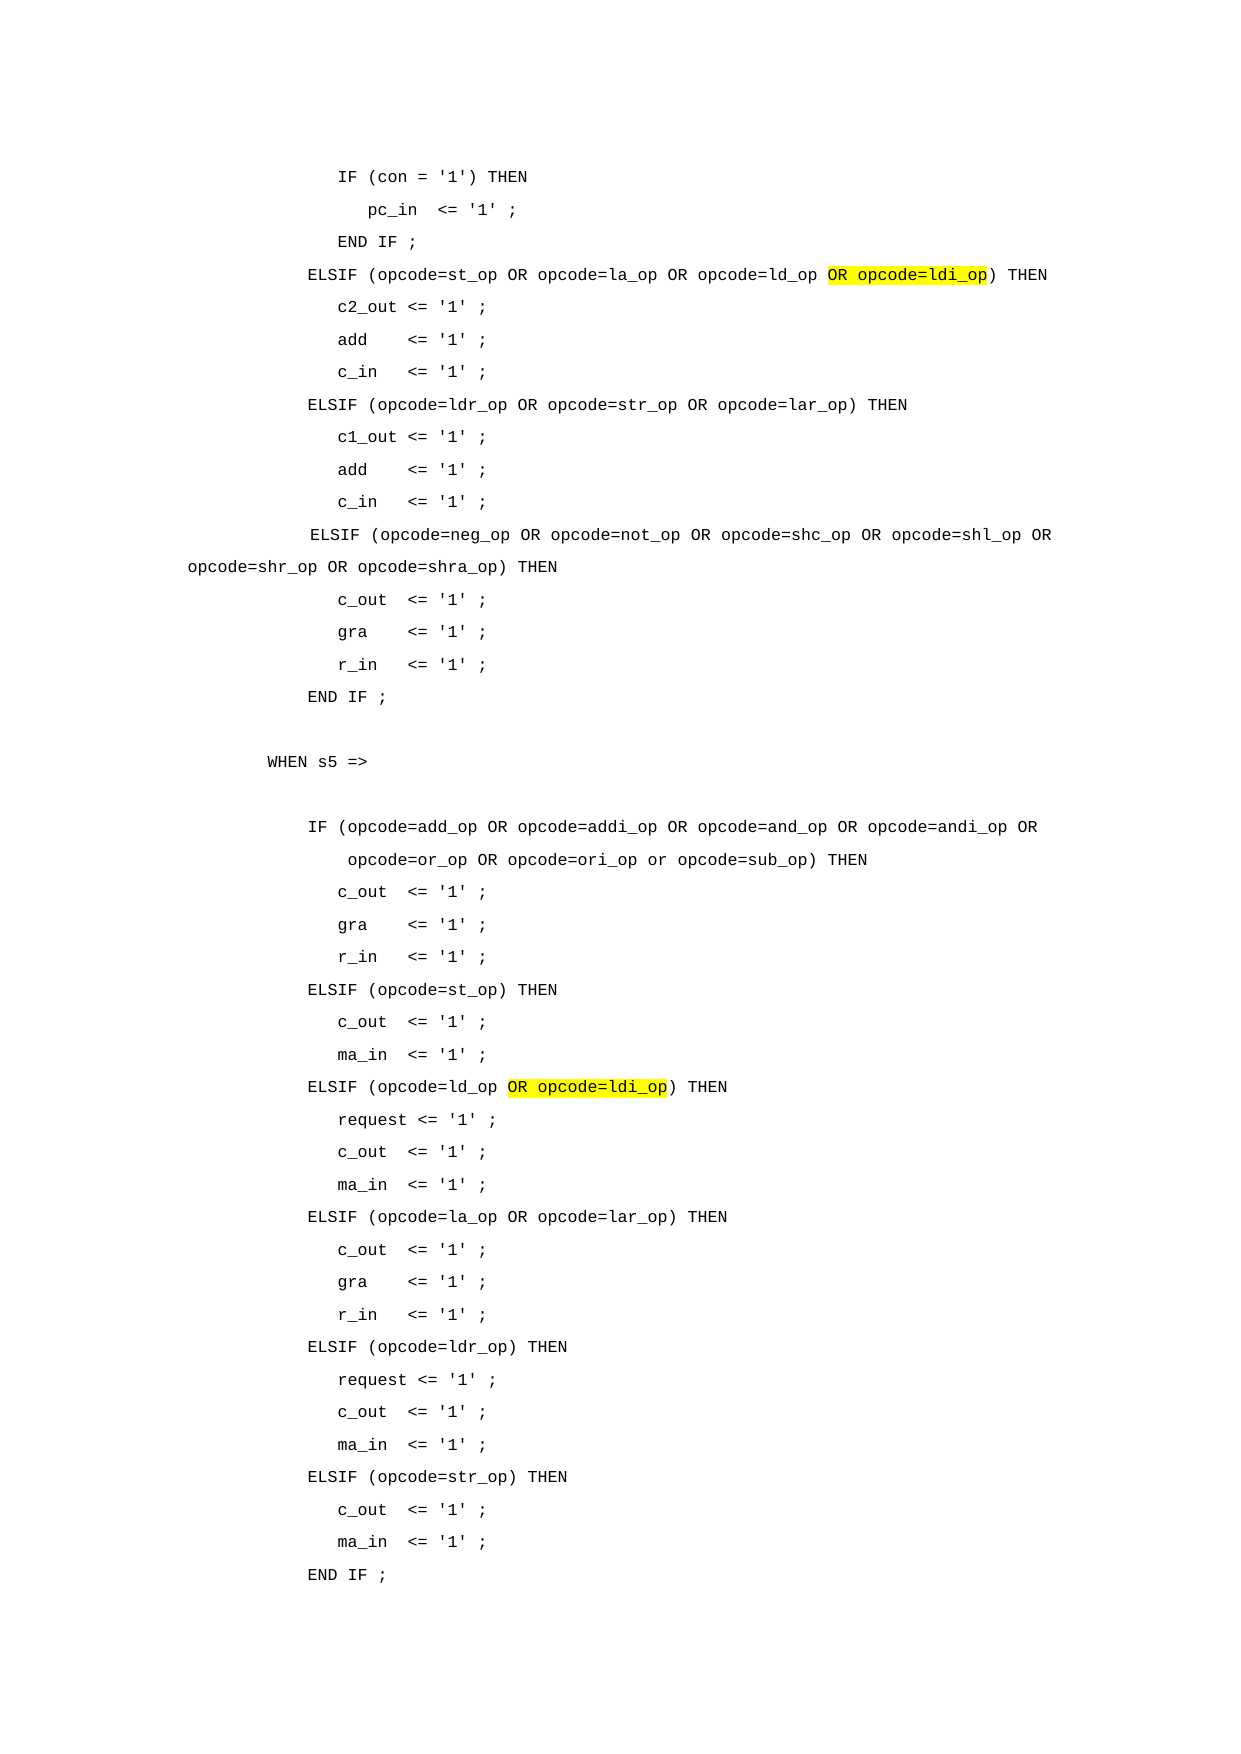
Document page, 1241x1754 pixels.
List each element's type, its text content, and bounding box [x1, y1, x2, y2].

text ELSIF (opcode=st_op) THEN [187, 974, 1053, 1007]
text c_out <= '1' ; [187, 1494, 1053, 1527]
text pc_in <= '1' ; [187, 194, 1053, 227]
text END IF ; [187, 682, 1053, 714]
text ma_in <= '1' ; [187, 1527, 1053, 1559]
text ELSIF (opcode=str_op) THEN [187, 1462, 1053, 1494]
text c_out <= '1' ; [187, 1007, 1053, 1039]
text r_in <= '1' ; [187, 649, 1053, 682]
text c_out <= '1' ; [187, 1397, 1053, 1429]
text ELSIF (opcode=ld_op OR opcode=ldi_op) THEN [187, 1072, 1053, 1104]
text add <= '1' ; [187, 454, 1053, 487]
text gra <= '1' ; [187, 909, 1053, 942]
text ma_in <= '1' ; [187, 1039, 1053, 1072]
text ELSIF (opcode=ldr_op OR opcode=str_op OR opcode=lar_op) THEN [187, 389, 1053, 422]
text c_out <= '1' ; [187, 1137, 1053, 1169]
text request <= '1' ; [187, 1364, 1053, 1397]
text c_out <= '1' ; [187, 1234, 1053, 1267]
text ELSIF (opcode=ldr_op) THEN [187, 1332, 1053, 1364]
text c1_out <= '1' ; [187, 422, 1053, 454]
text IF (con = '1') THEN [187, 162, 1053, 194]
text ma_in <= '1' ; [187, 1429, 1053, 1462]
text IF (opcode=add_op OR opcode=addi_op OR opcode=and_op OR opcode=andi_op OR [187, 812, 1053, 844]
text gra <= '1' ; [187, 1267, 1053, 1299]
text WHEN s5 => [187, 747, 1053, 779]
text END IF ; [187, 1559, 1053, 1592]
text add <= '1' ; [187, 324, 1053, 357]
text gra <= '1' ; [187, 617, 1053, 649]
text c_out <= '1' ; [187, 877, 1053, 909]
text ELSIF (opcode=st_op OR opcode=la_op OR opcode=ld_op OR opcode=ldi_op) THEN [187, 259, 1053, 292]
text ELSIF (opcode=neg_op OR opcode=not_op OR opcode=shc_op OR opcode=shl_op OR opcode=shr_op OR opcode=shra_op) THEN [187, 519, 1053, 584]
text opcode=or_op OR opcode=ori_op or opcode=sub_op) THEN [187, 844, 1053, 877]
text ELSIF (opcode=la_op OR opcode=lar_op) THEN [187, 1202, 1053, 1234]
text END IF ; [187, 227, 1053, 259]
text r_in <= '1' ; [187, 1299, 1053, 1332]
text c_in <= '1' ; [187, 487, 1053, 519]
text ma_in <= '1' ; [187, 1169, 1053, 1202]
text c2_out <= '1' ; [187, 292, 1053, 324]
text r_in <= '1' ; [187, 942, 1053, 974]
text request <= '1' ; [187, 1104, 1053, 1137]
text c_out <= '1' ; [187, 584, 1053, 617]
text c_in <= '1' ; [187, 357, 1053, 389]
